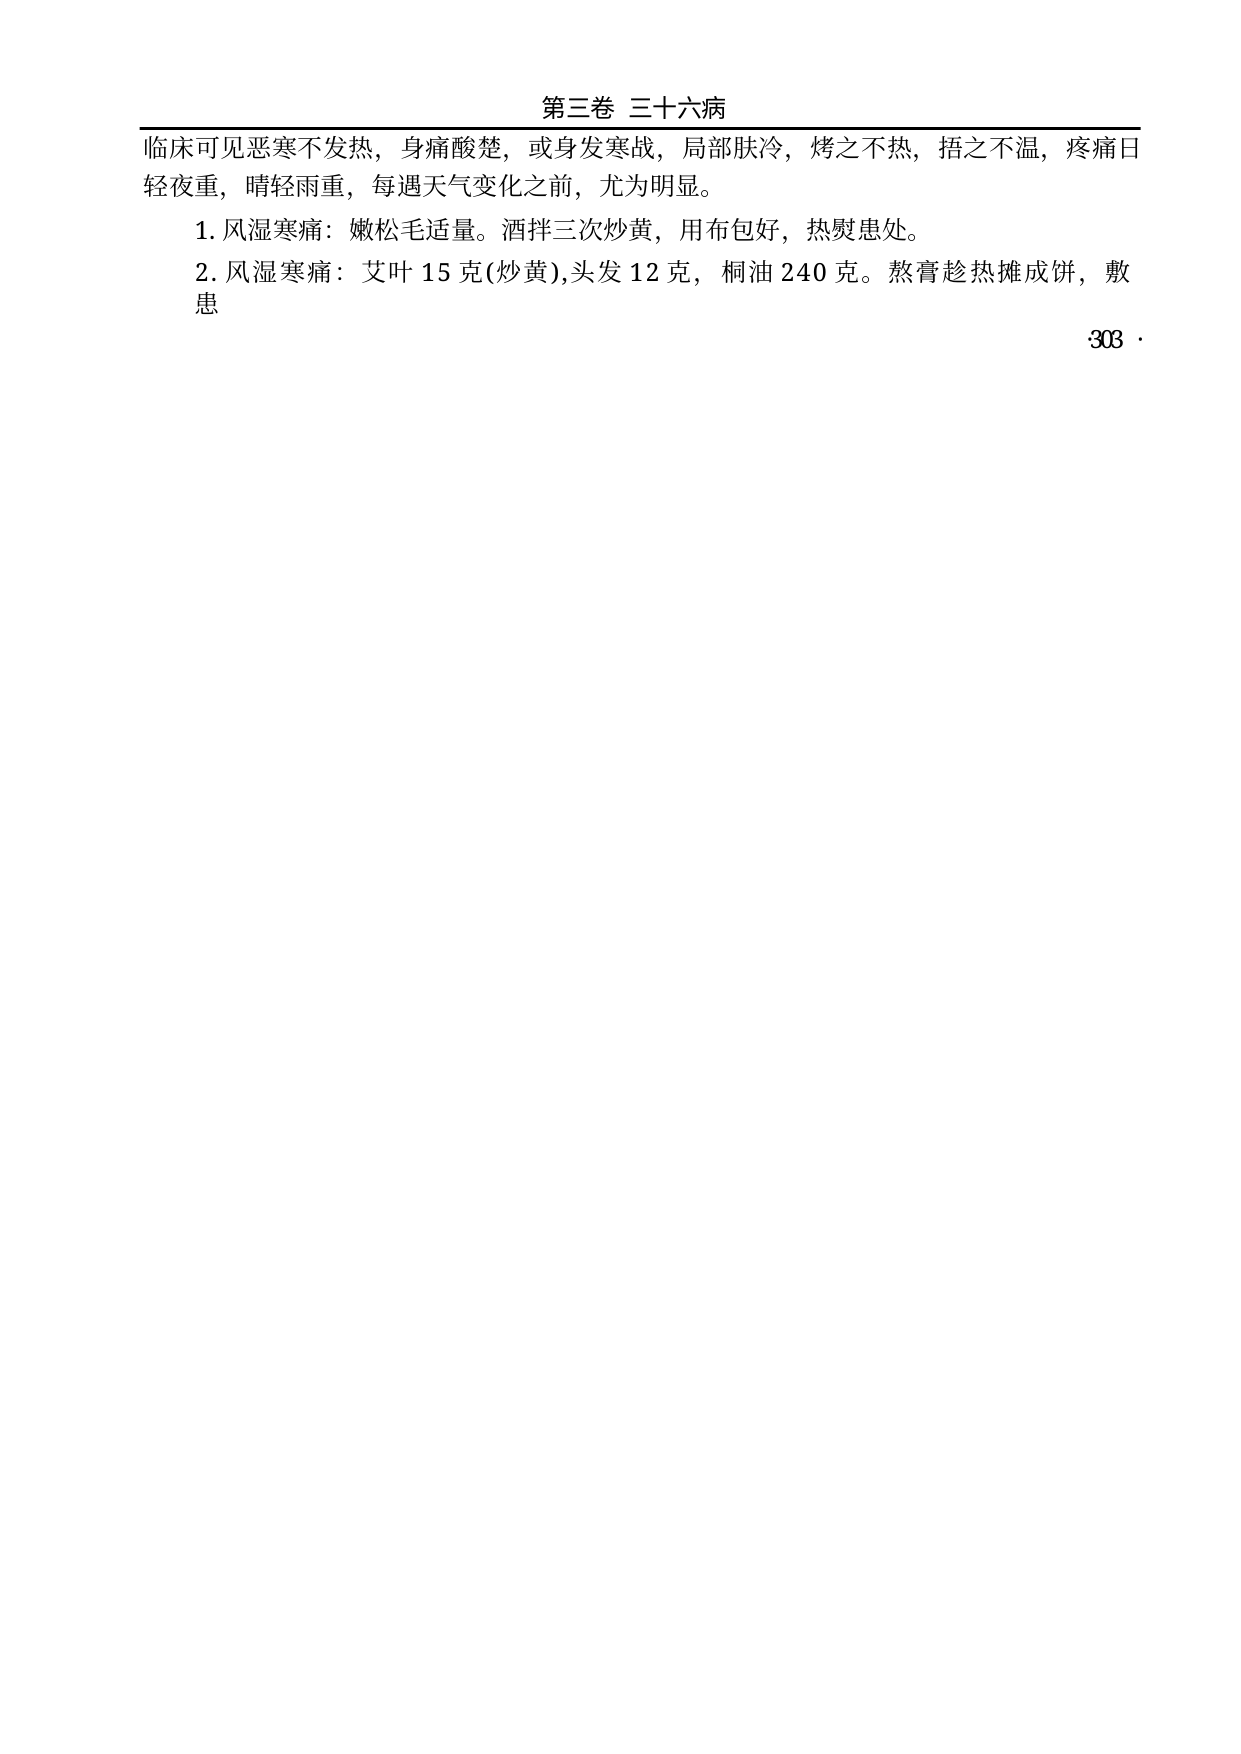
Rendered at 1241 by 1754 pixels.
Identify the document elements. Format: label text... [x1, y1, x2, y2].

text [144, 129, 1144, 203]
text 2. 风湿寒痛：艾叶15克(炒黄),头发12克，桐油240克。熬膏趁热摊成饼，敷患 [194, 256, 1152, 321]
text ·303 · [139, 328, 1147, 353]
text 1. 风湿寒痛：嫩松毛适量。酒拌三次炒黄，用布包好，热熨患处。 [194, 213, 1152, 246]
